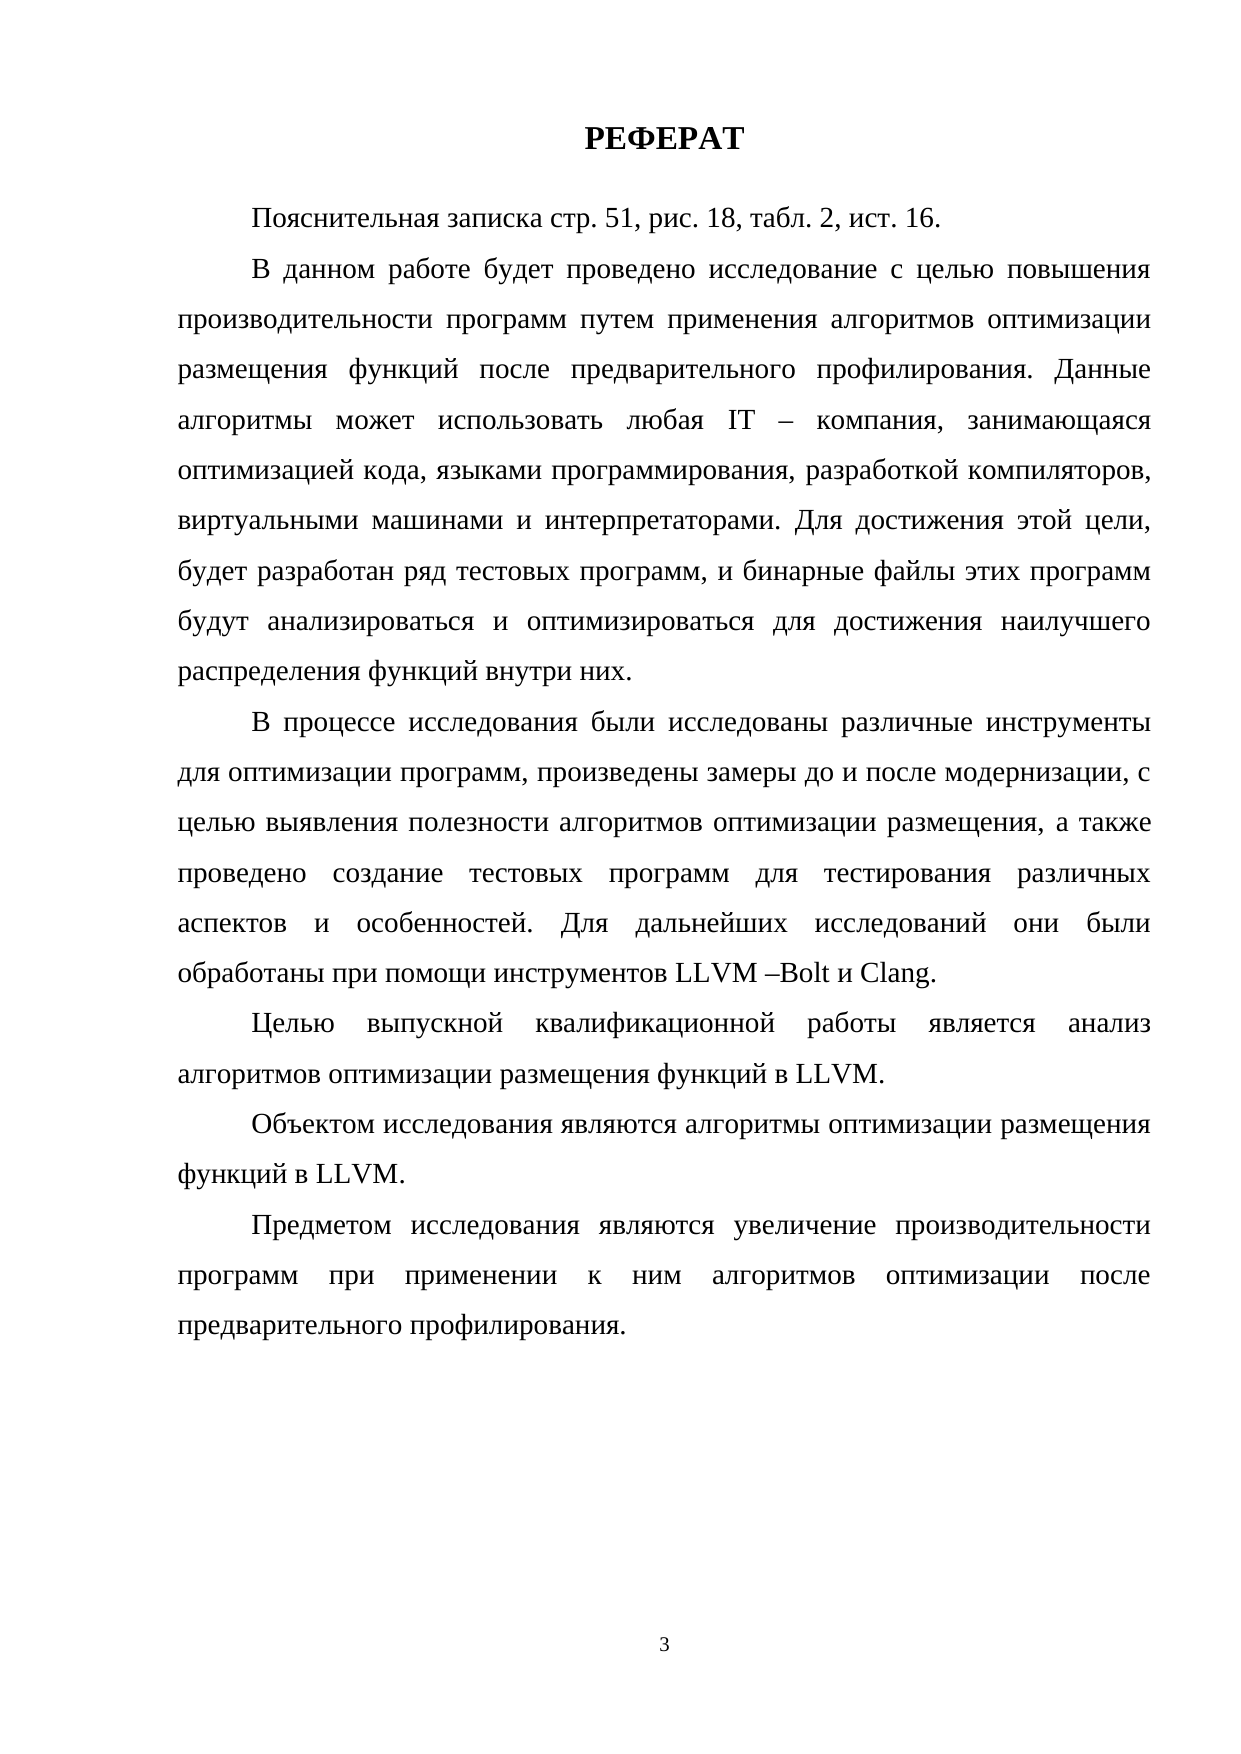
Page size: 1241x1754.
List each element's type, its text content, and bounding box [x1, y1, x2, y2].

text Предметом исследования являются увеличение производительности программ при применении к ним алгоритмов оптимизации после предварительного профилирования. [177, 1207, 1152, 1341]
text В процессе исследования были исследованы различные инструменты для оптимизации программ, произведены замеры до и после модернизации, с целью выявления полезности алгоритмов оптимизации размещения, а также проведено создание тестовых программ для тестирования различных аспектов и особенностей. Для дальнейших исследований они были обработаны при помощи инструментов LLVM –Bolt и Сlang. [177, 704, 1152, 989]
text РЕФЕРАТ [177, 118, 1152, 156]
text Пояснительная записка стр. 51, рис. 18, табл. 2, ист. 16. [177, 201, 1152, 234]
text Целью выпускной квалификационной работы является анализ алгоритмов оптимизации размещения функций в LLVM. [177, 1006, 1152, 1089]
text Объектом исследования являются алгоритмы оптимизации размещения функций в LLVM. [177, 1106, 1152, 1190]
text В данном работе будет проведено исследование с целью повышения производительности программ путем применения алгоритмов оптимизации размещения функций после предварительного профилирования. Данные алгоритмы может использовать любая IT – компания, занимающаяся оптимизацией кода, языками программирования, разработкой компиляторов, виртуальными машинами и интерпретаторами. Для достижения этой цели, будет разработан ряд тестовых программ, и бинарные файлы этих программ будут анализироваться и оптимизироваться для достижения наилучшего распределения функций внутри них. [177, 251, 1152, 687]
